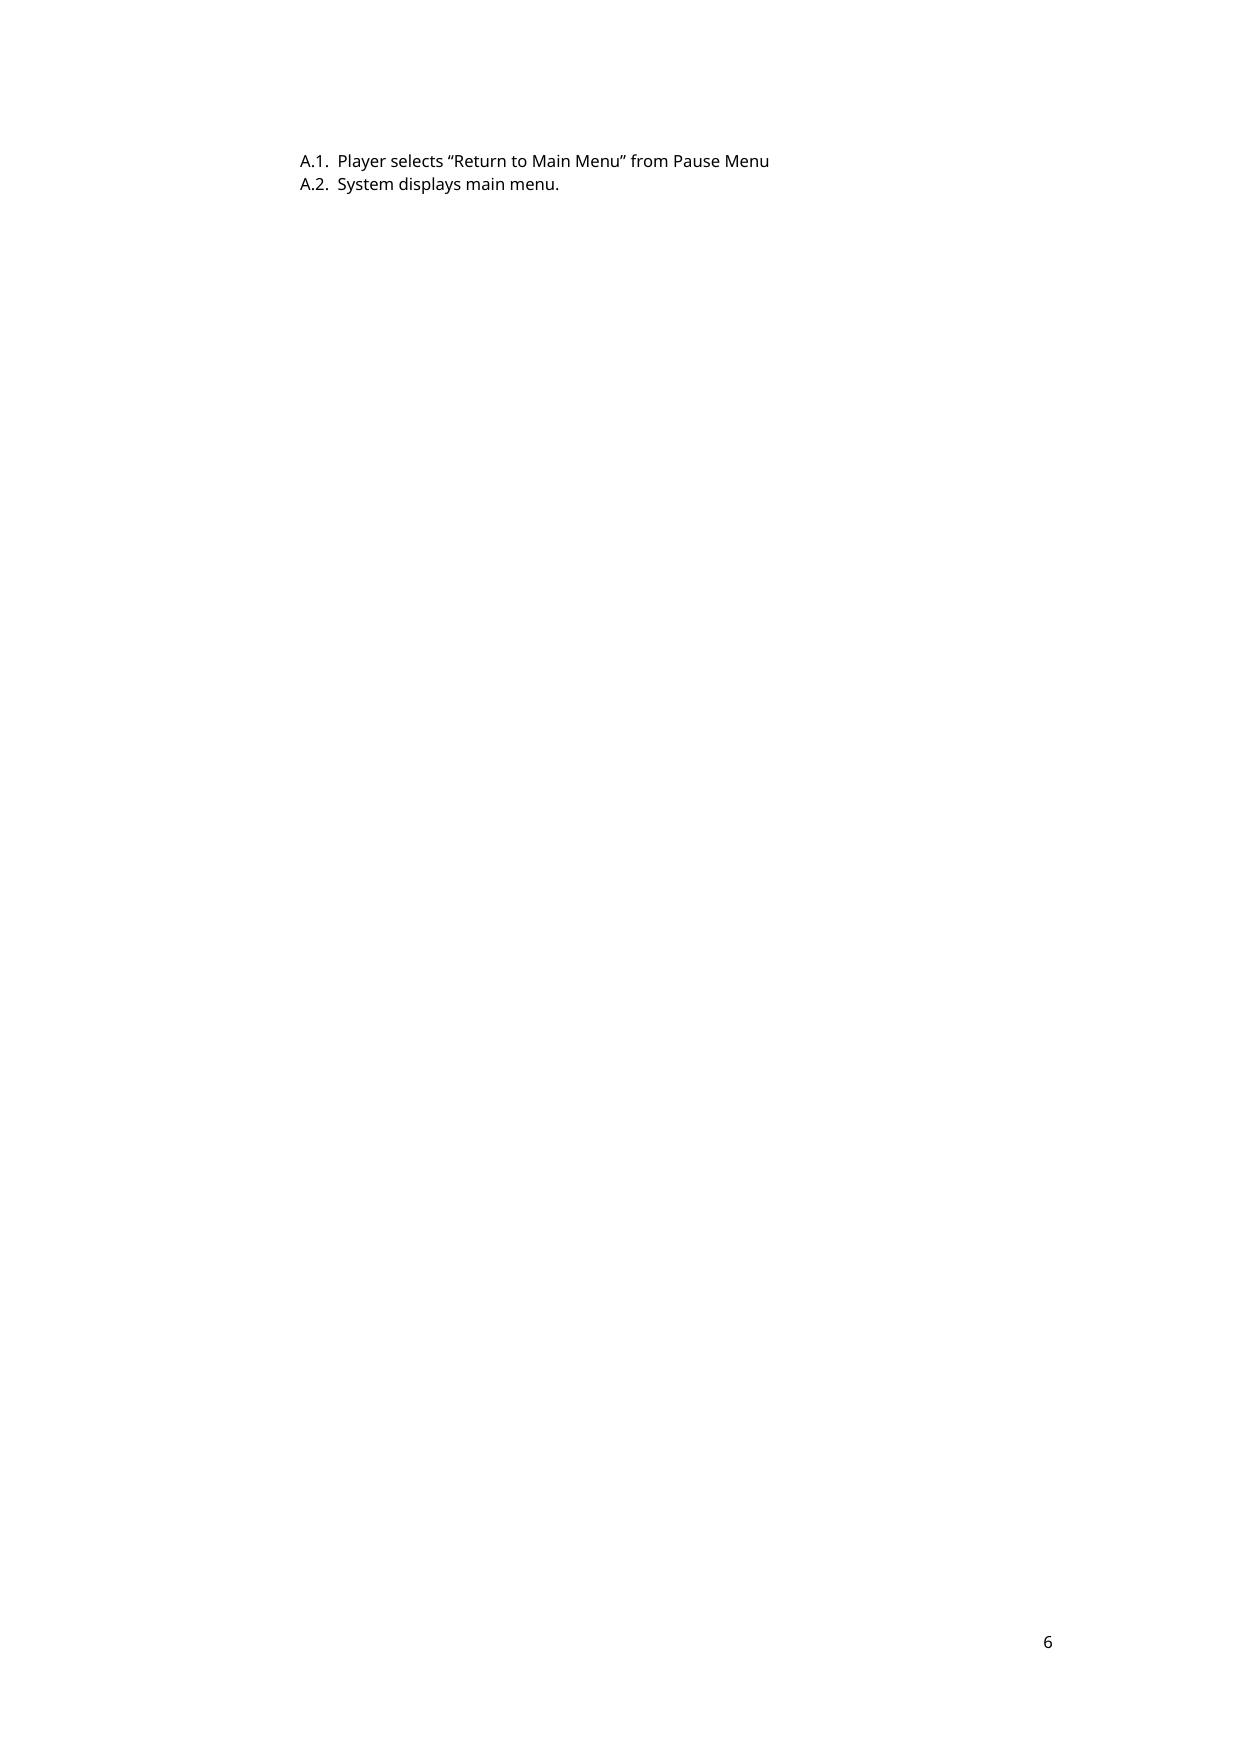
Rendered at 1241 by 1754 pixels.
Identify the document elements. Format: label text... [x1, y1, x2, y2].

list System displays main menu. [300, 173, 1053, 195]
list Player selects “Return to Main Menu” from Pause Menu [300, 150, 1053, 173]
